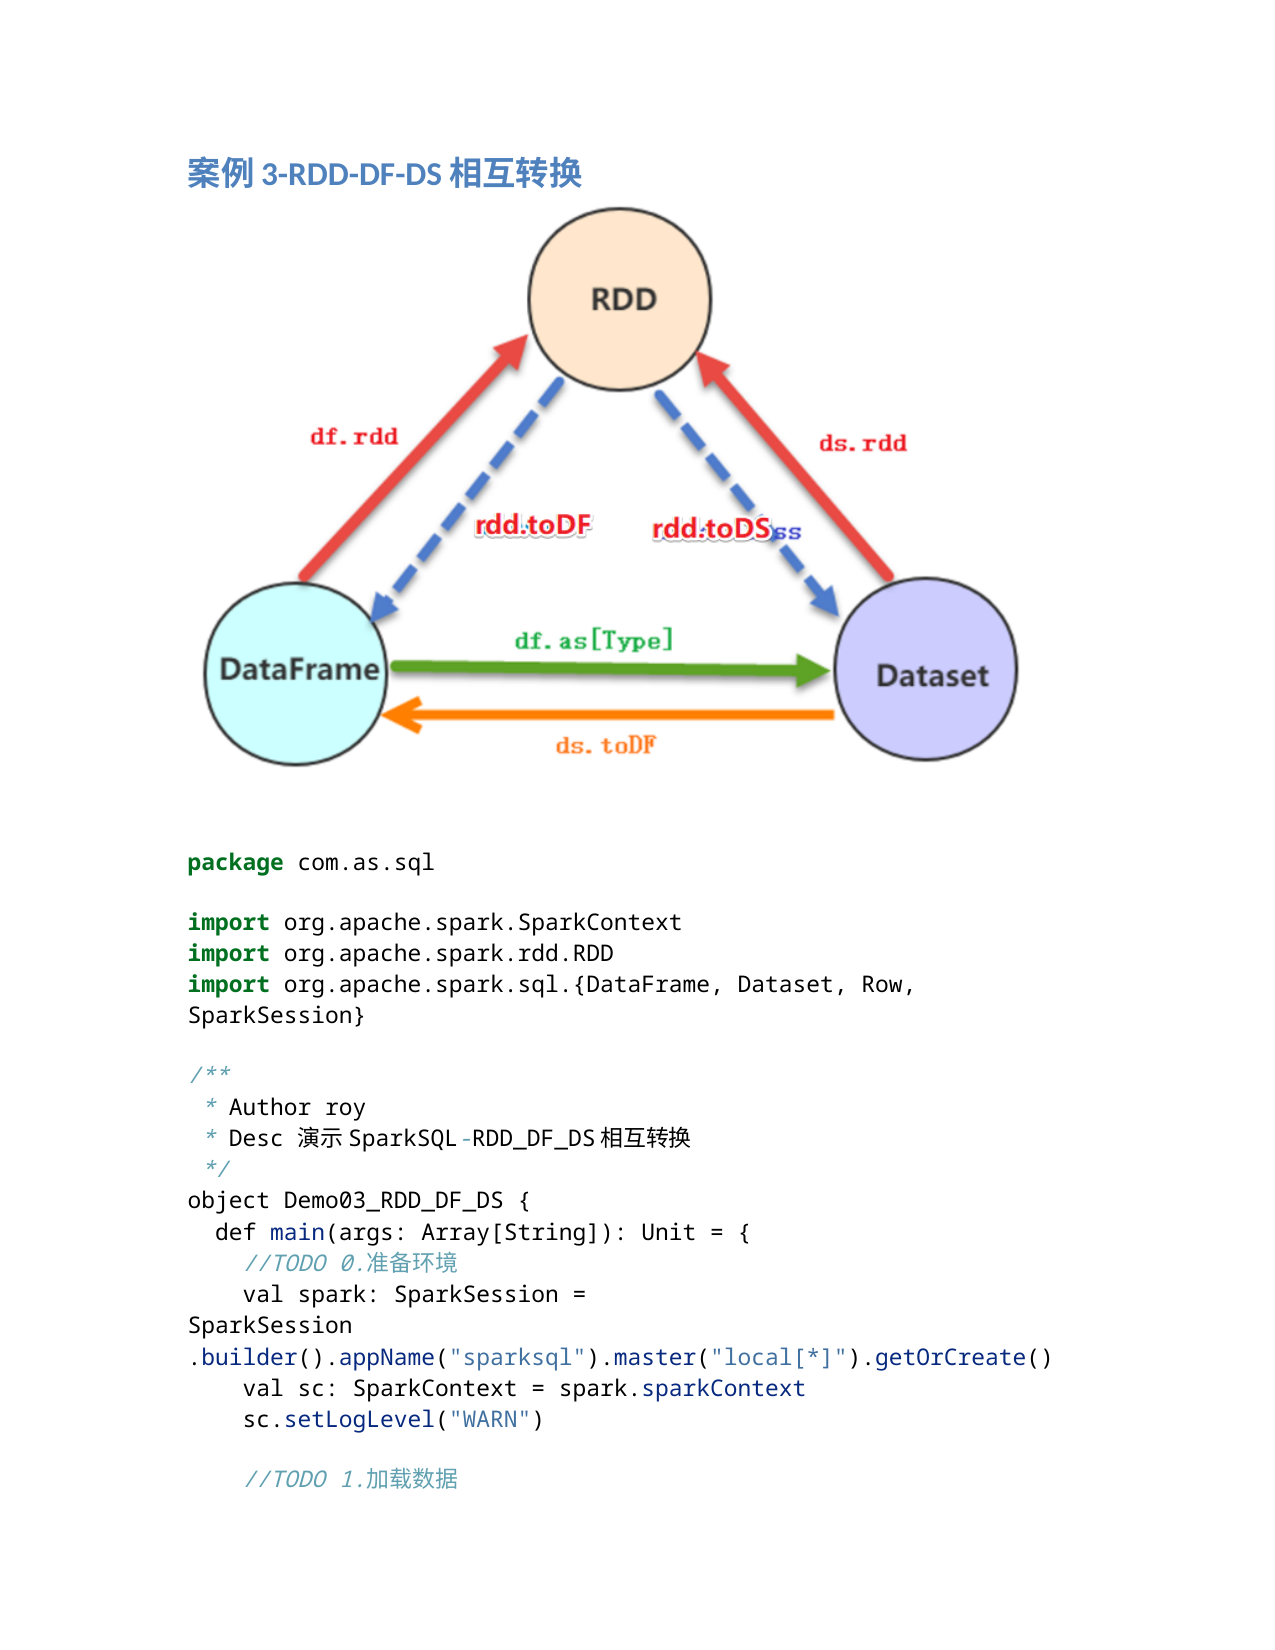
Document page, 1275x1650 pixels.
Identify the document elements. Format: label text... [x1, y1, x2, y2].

picture [187, 195, 1063, 784]
subtitle 案例3-RDD-DF-DS相互转换 [187, 150, 1087, 195]
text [187, 846, 1087, 1494]
